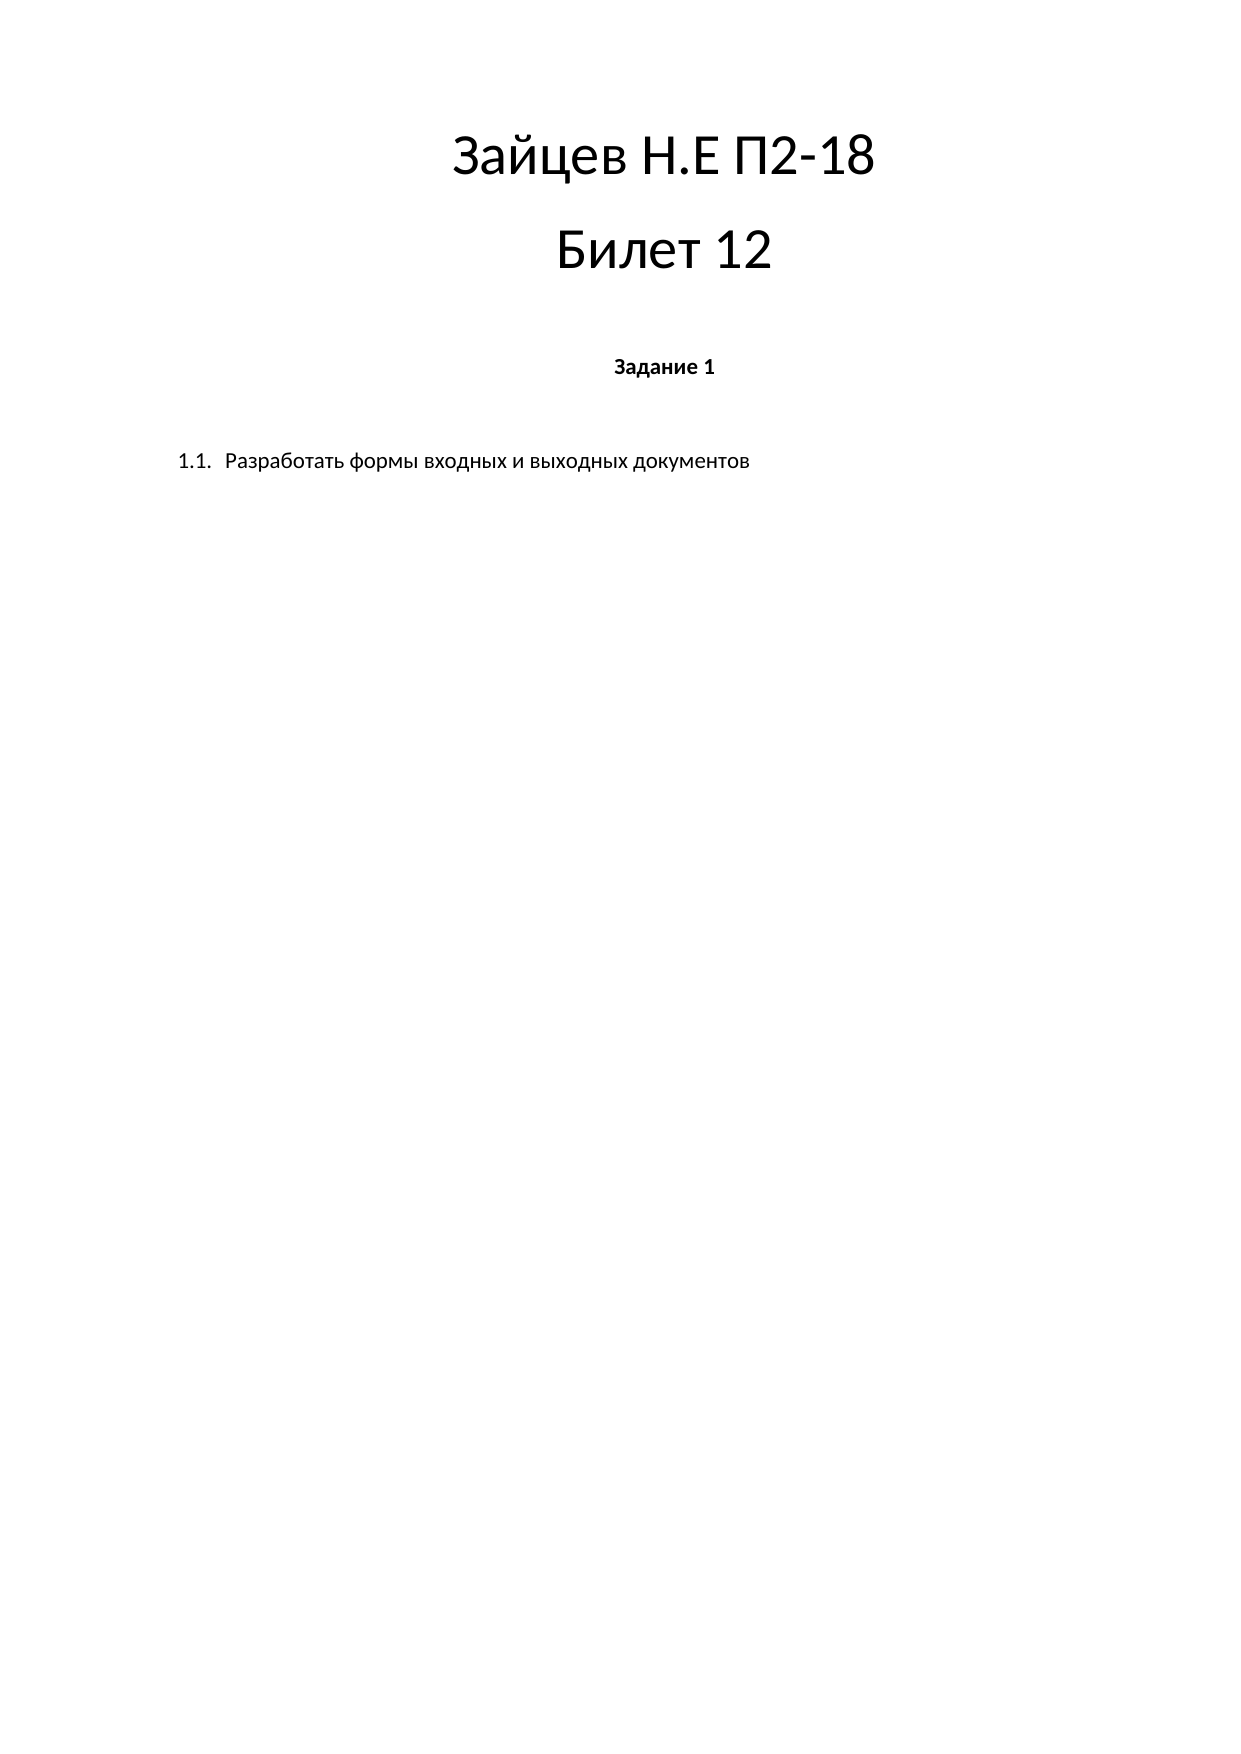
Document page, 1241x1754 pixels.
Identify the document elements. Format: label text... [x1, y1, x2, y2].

list Разработать формы входных и выходных документов [177, 446, 1152, 474]
text Билет 12 [177, 212, 1152, 283]
text Зайцев Н.Е П2-18 [177, 118, 1152, 189]
text Задание 1 [177, 352, 1152, 380]
